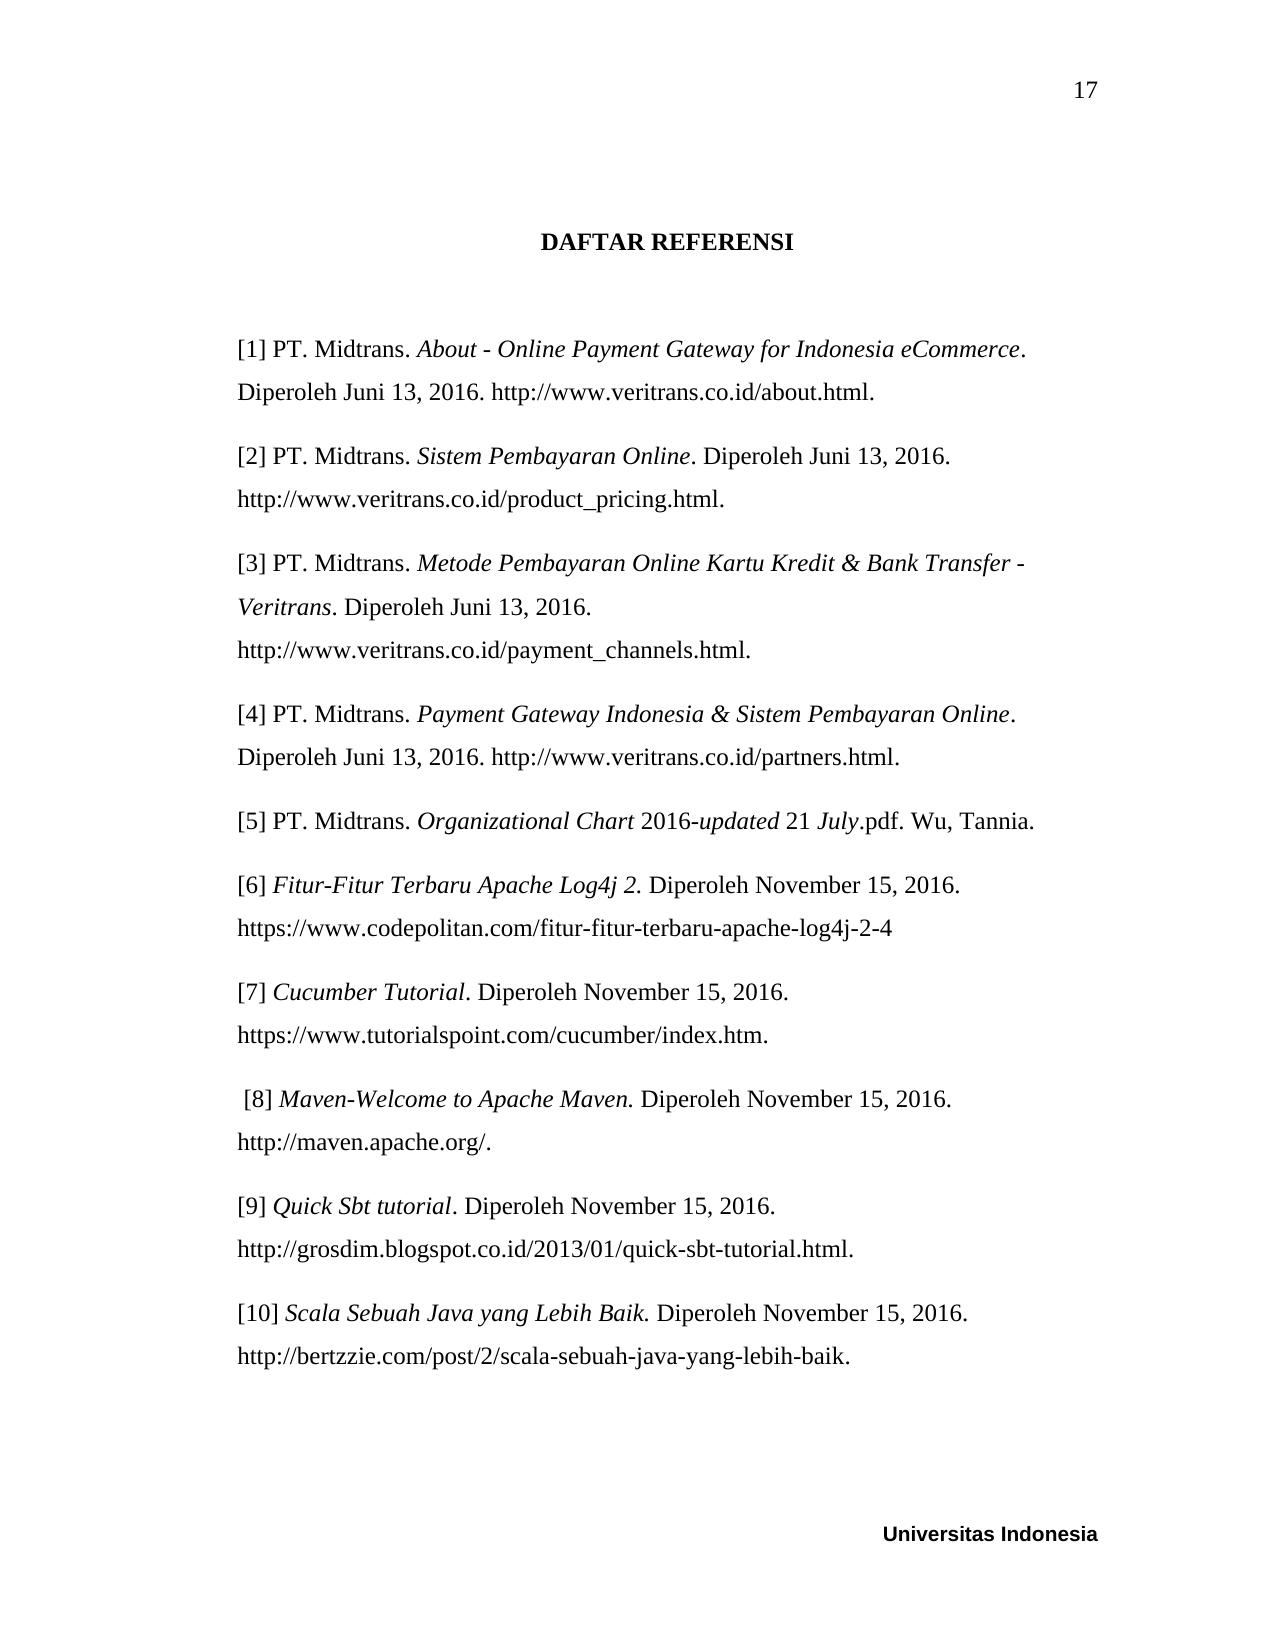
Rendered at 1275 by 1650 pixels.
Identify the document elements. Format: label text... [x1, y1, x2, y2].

text [10] Scala Sebuah Java yang Lebih Baik. Diperoleh November 15, 2016. http://bertzzie.com/post/2/scala-sebuah-java-yang-lebih-baik﻿. [237, 1298, 1098, 1370]
text [4] PT. Midtrans. Payment Gateway Indonesia & Sistem Pembayaran Online. Diperoleh Juni 13, 2016. http://www.veritrans.co.id/partners.html. [237, 699, 1098, 771]
text [5] PT. Midtrans. Organizational Chart 2016-updated 21 July.pdf. Wu, Tannia. [237, 806, 1098, 834]
text [6] Fitur-Fitur Terbaru Apache Log4j 2. Diperoleh November 15, 2016. https://www.codepolitan.com/fitur-fitur-terbaru-apache-log4j-2-4 [237, 870, 1098, 942]
subtitle DAFTAR REFERENSI [237, 227, 1098, 256]
text [7] Cucumber Tutorial. Diperoleh November 15, 2016. https://www.tutorialspoint.com/cucumber/index.htm. [237, 977, 1098, 1049]
text [9] Quick Sbt tutorial. Diperoleh November 15, 2016. http://grosdim.blogspot.co.id/2013/01/quick-sbt-tutorial.html. [237, 1191, 1098, 1263]
text [1] PT. Midtrans. About - Online Payment Gateway for Indonesia eCommerce. Diperoleh Juni 13, 2016. http://www.veritrans.co.id/about.html. [237, 334, 1098, 406]
text [8] Maven-Welcome to Apache Maven. Diperoleh November 15, 2016. http://maven.apache.org/. [237, 1084, 1098, 1156]
text [3] PT. Midtrans. Metode Pembayaran Online Kartu Kredit & Bank Transfer - Veritrans. Diperoleh Juni 13, 2016. http://www.veritrans.co.id/payment_channels.html. [237, 548, 1098, 663]
text [2] PT. Midtrans. Sistem Pembayaran Online. Diperoleh Juni 13, 2016. http://www.veritrans.co.id/product_pricing.html. [237, 441, 1098, 513]
